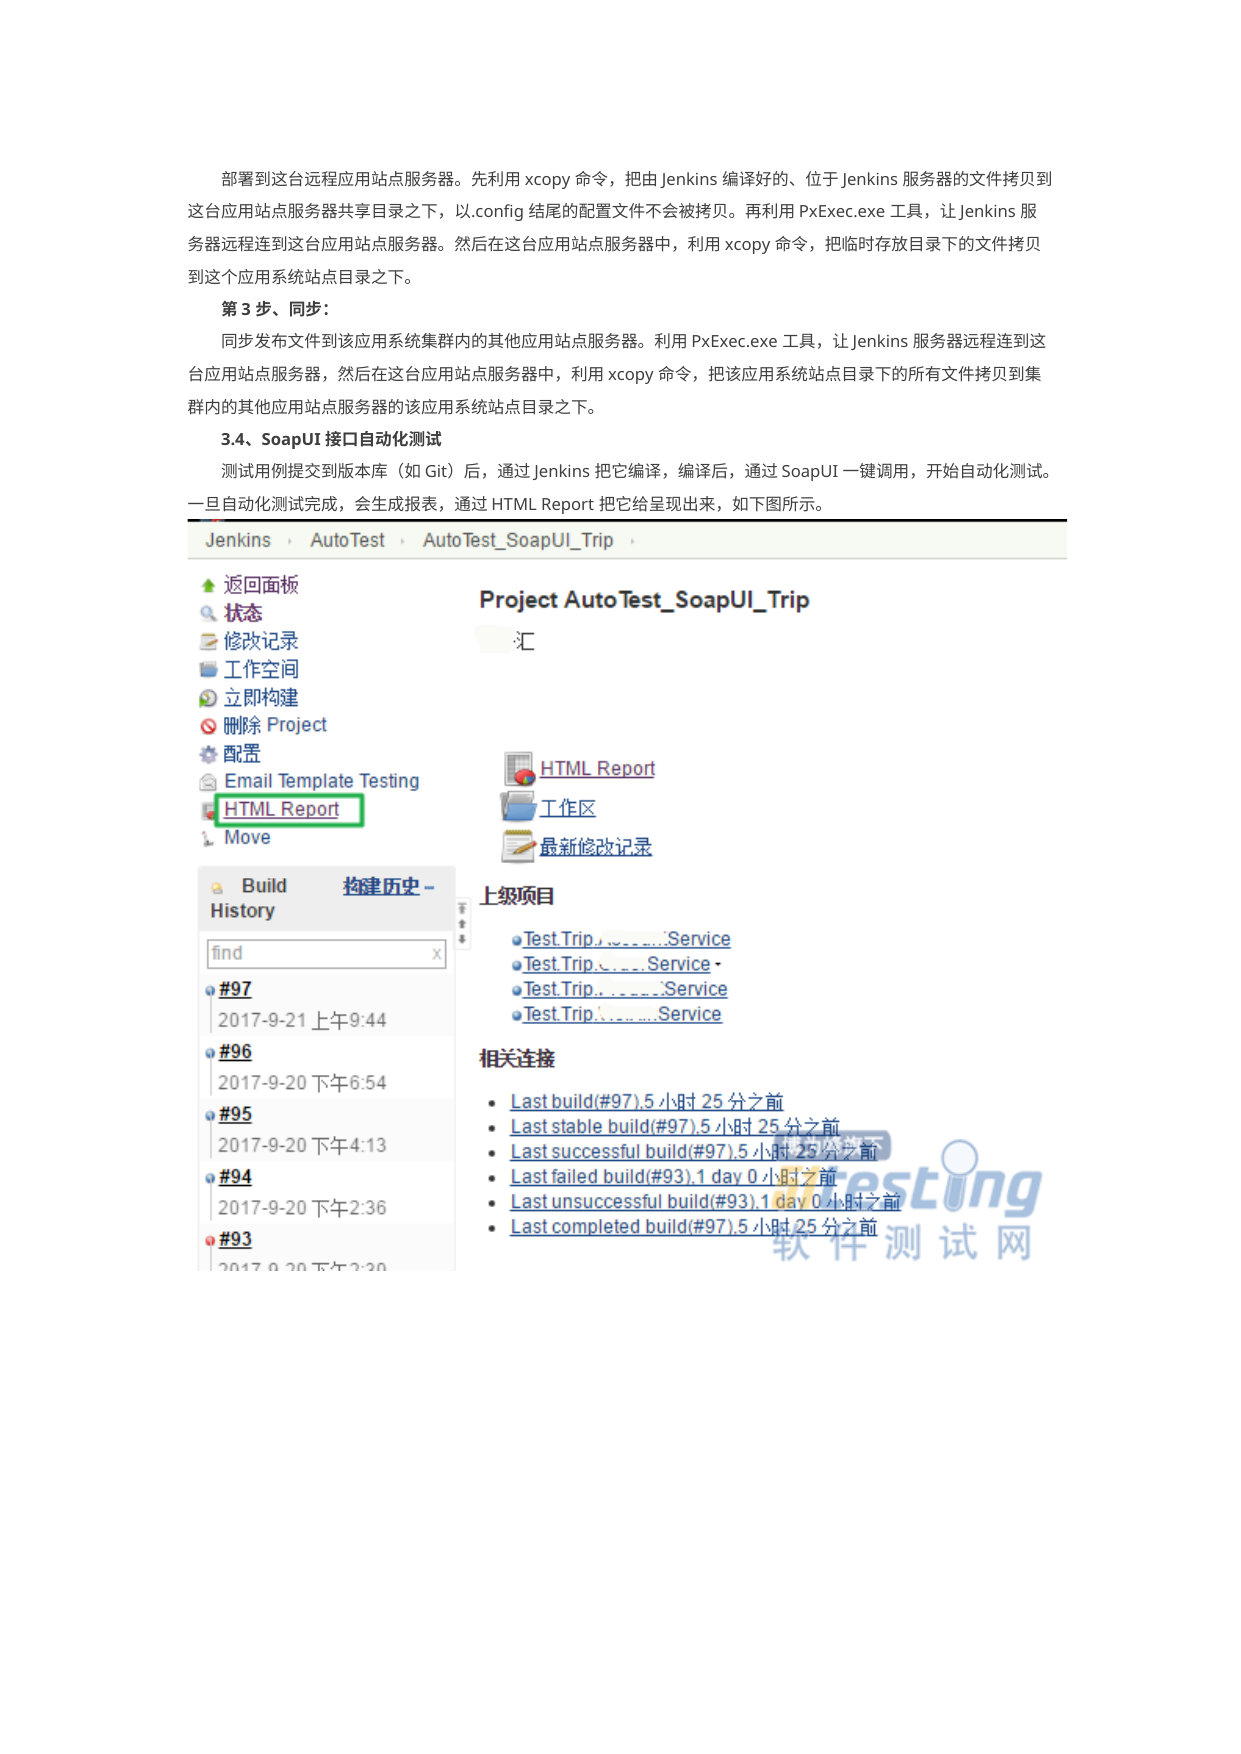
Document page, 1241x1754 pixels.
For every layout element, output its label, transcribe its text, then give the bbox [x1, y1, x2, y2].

picture [187, 519, 1068, 1271]
text 部署到这台远程应用站点服务器。先利用 xcopy 命令，把由 Jenkins 编译好的、位于 Jenkins 服务器的文件拷贝到这台应用站点服务器共享目录之下，以.config 结尾的配置文件不会被拷贝。再利用 PxExec.exe 工具，让 Jenkins 服务器远程连到这台应用站点服务器。然后在这台应用站点服务器中，利用 xcopy 命令，把临时存放目录下的文件拷贝到这个应用系统站点目录之下。 [187, 162, 1053, 292]
text 3.4、SoapUI 接口自动化测试 [187, 422, 1053, 454]
text 同步发布文件到该应用系统集群内的其他应用站点服务器。利用 PxExec.exe 工具，让 Jenkins 服务器远程连到这台应用站点服务器，然后在这台应用站点服务器中，利用 xcopy 命令，把该应用系统站点目录下的所有文件拷贝到集群内的其他应用站点服务器的该应用系统站点目录之下。 [187, 324, 1053, 422]
text 测试用例提交到版本库（如 Git）后，通过 Jenkins 把它编译，编译后，通过 SoapUI 一键调用，开始自动化测试。一旦自动化测试完成，会生成报表，通过 HTML Report 把它给呈现出来，如下图所示。 [187, 454, 1053, 519]
text 第 3 步、同步： [187, 292, 1053, 324]
